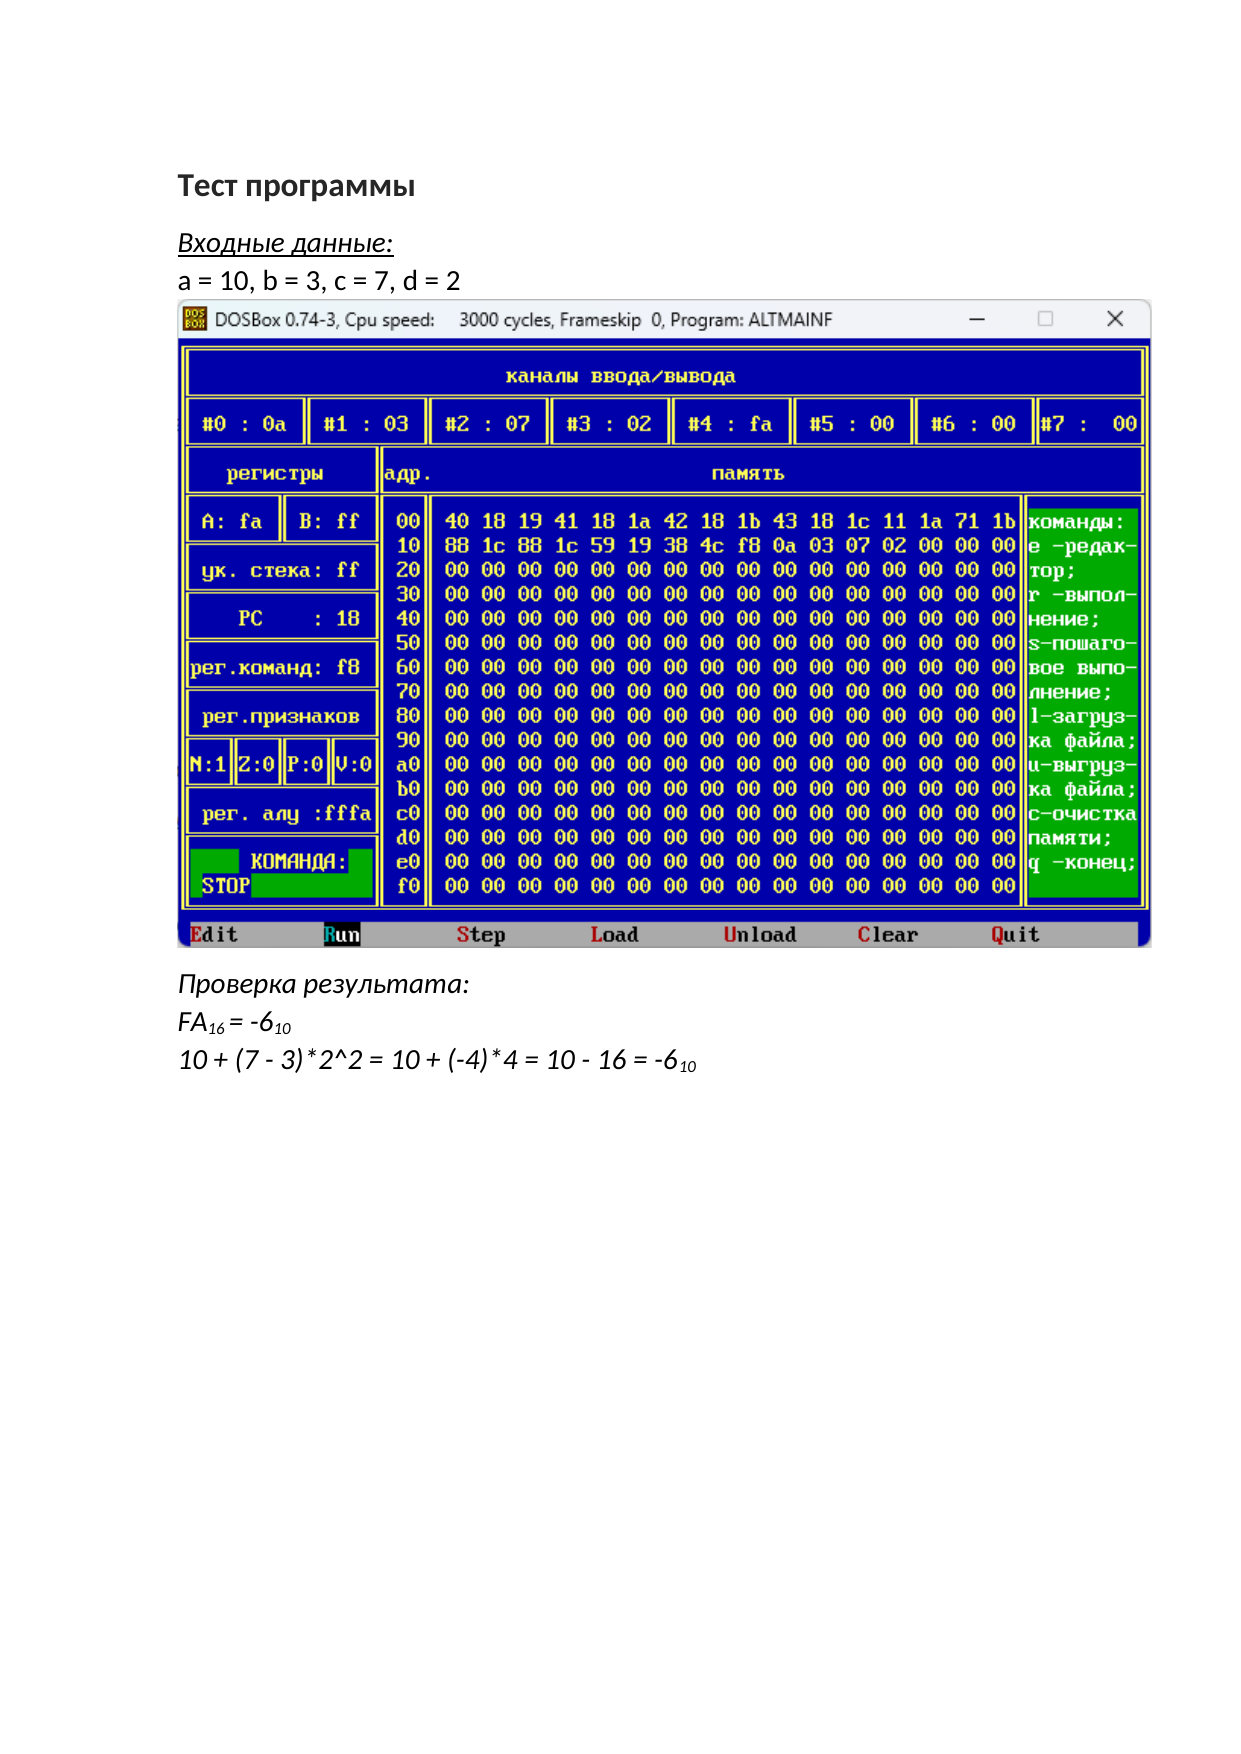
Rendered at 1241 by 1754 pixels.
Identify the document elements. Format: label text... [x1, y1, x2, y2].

text Проверка результата: FA16 = -610 10 + (7 - 3)*2^2 = 10 + (-4)*4 = 10 - 16 = -610 [177, 966, 1152, 1077]
picture [177, 299, 1152, 948]
text Тест программы [177, 164, 1152, 205]
text Входные данные: a = 10, b = 3, c = 7, d = 2 [177, 224, 1152, 299]
